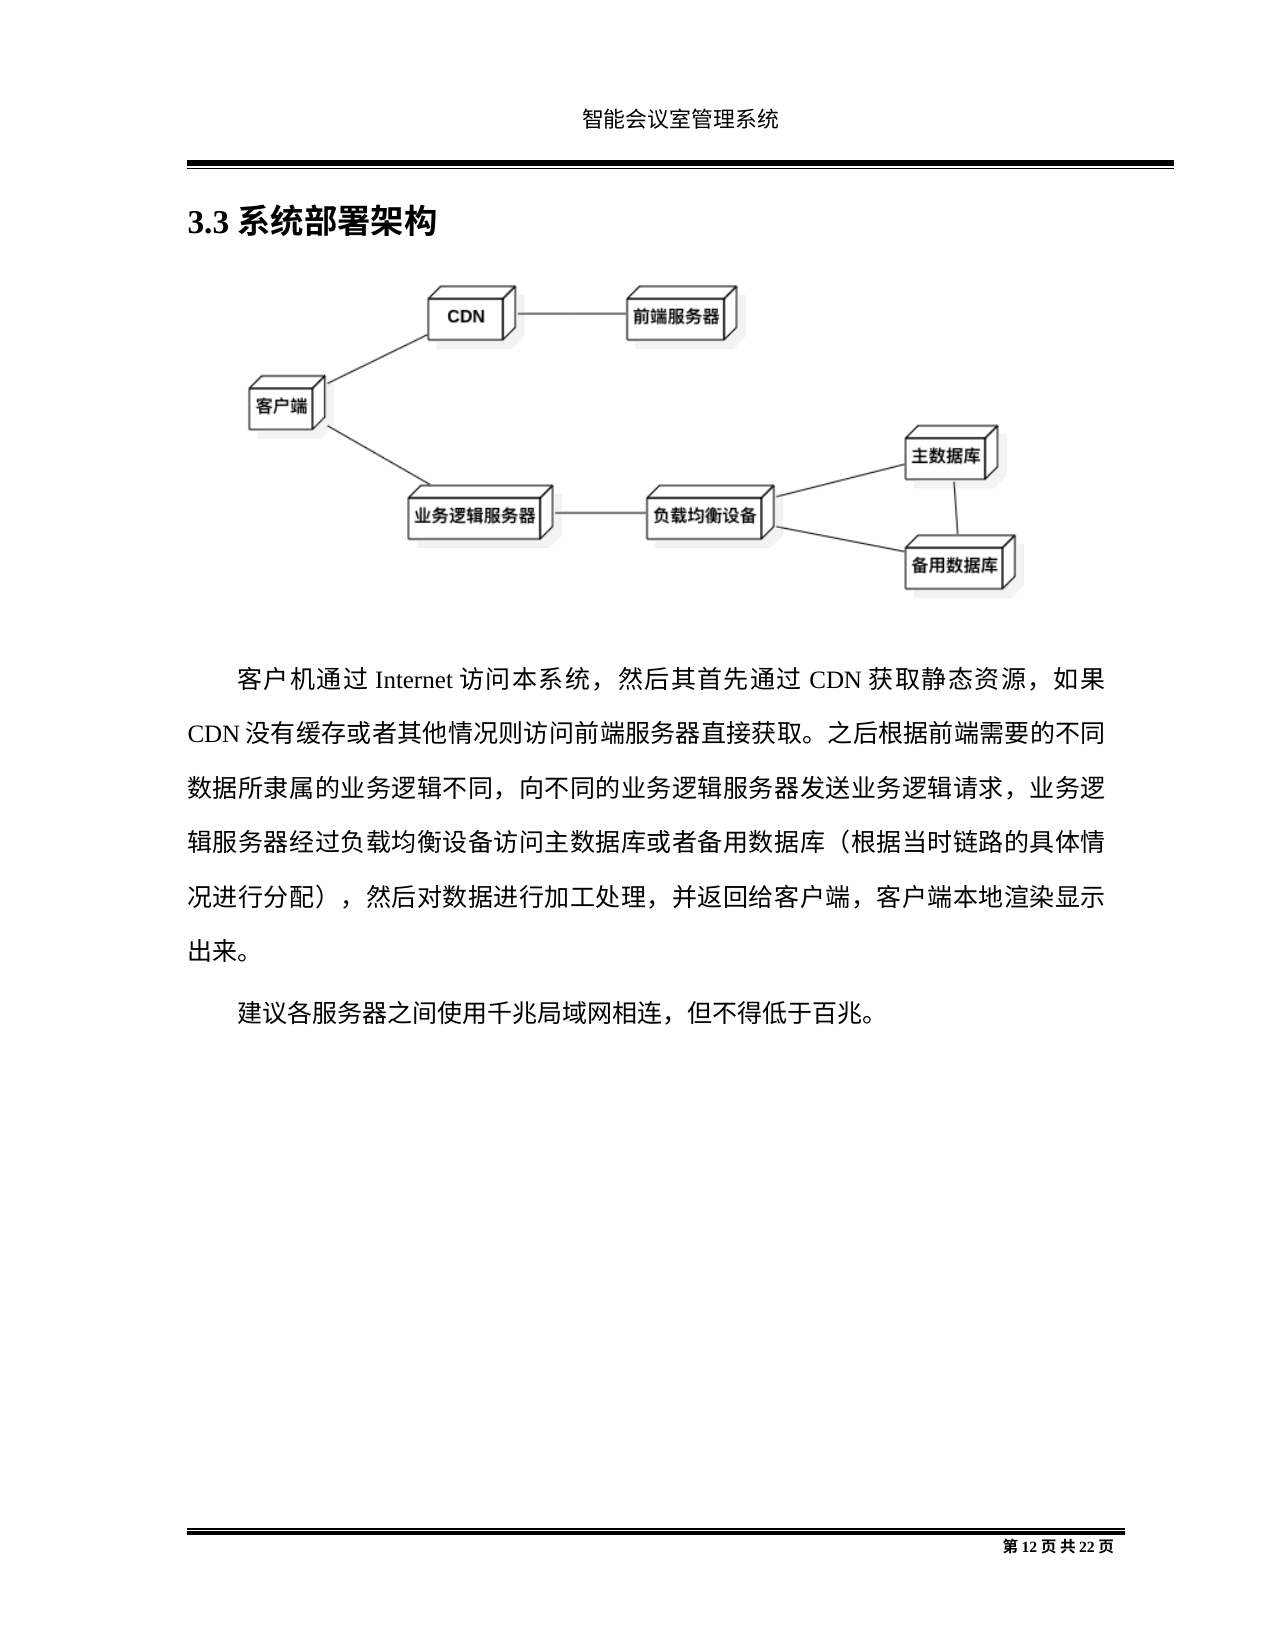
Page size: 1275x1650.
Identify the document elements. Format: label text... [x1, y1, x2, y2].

text 建议各服务器之间使用千兆局域网相连，但不得低于百兆。 [187, 993, 1106, 1029]
picture [237, 274, 1066, 640]
subtitle 系统部署架构 [187, 194, 1106, 243]
text 客户机通过Internet访问本系统，然后其首先通过CDN获取静态资源，如果CDN没有缓存或者其他情况则访问前端服务器直接获取。之后根据前端需要的不同数据所隶属的业务逻辑不同，向不同的业务逻辑服务器发送业务逻辑请求，业务逻辑服务器经过负载均衡设备访问主数据库或者备用数据库（根据当时链路的具体情况进行分配），然后对数据进行加工处理，并返回给客户端，客户端本地渲染显示出来。 [187, 659, 1106, 968]
